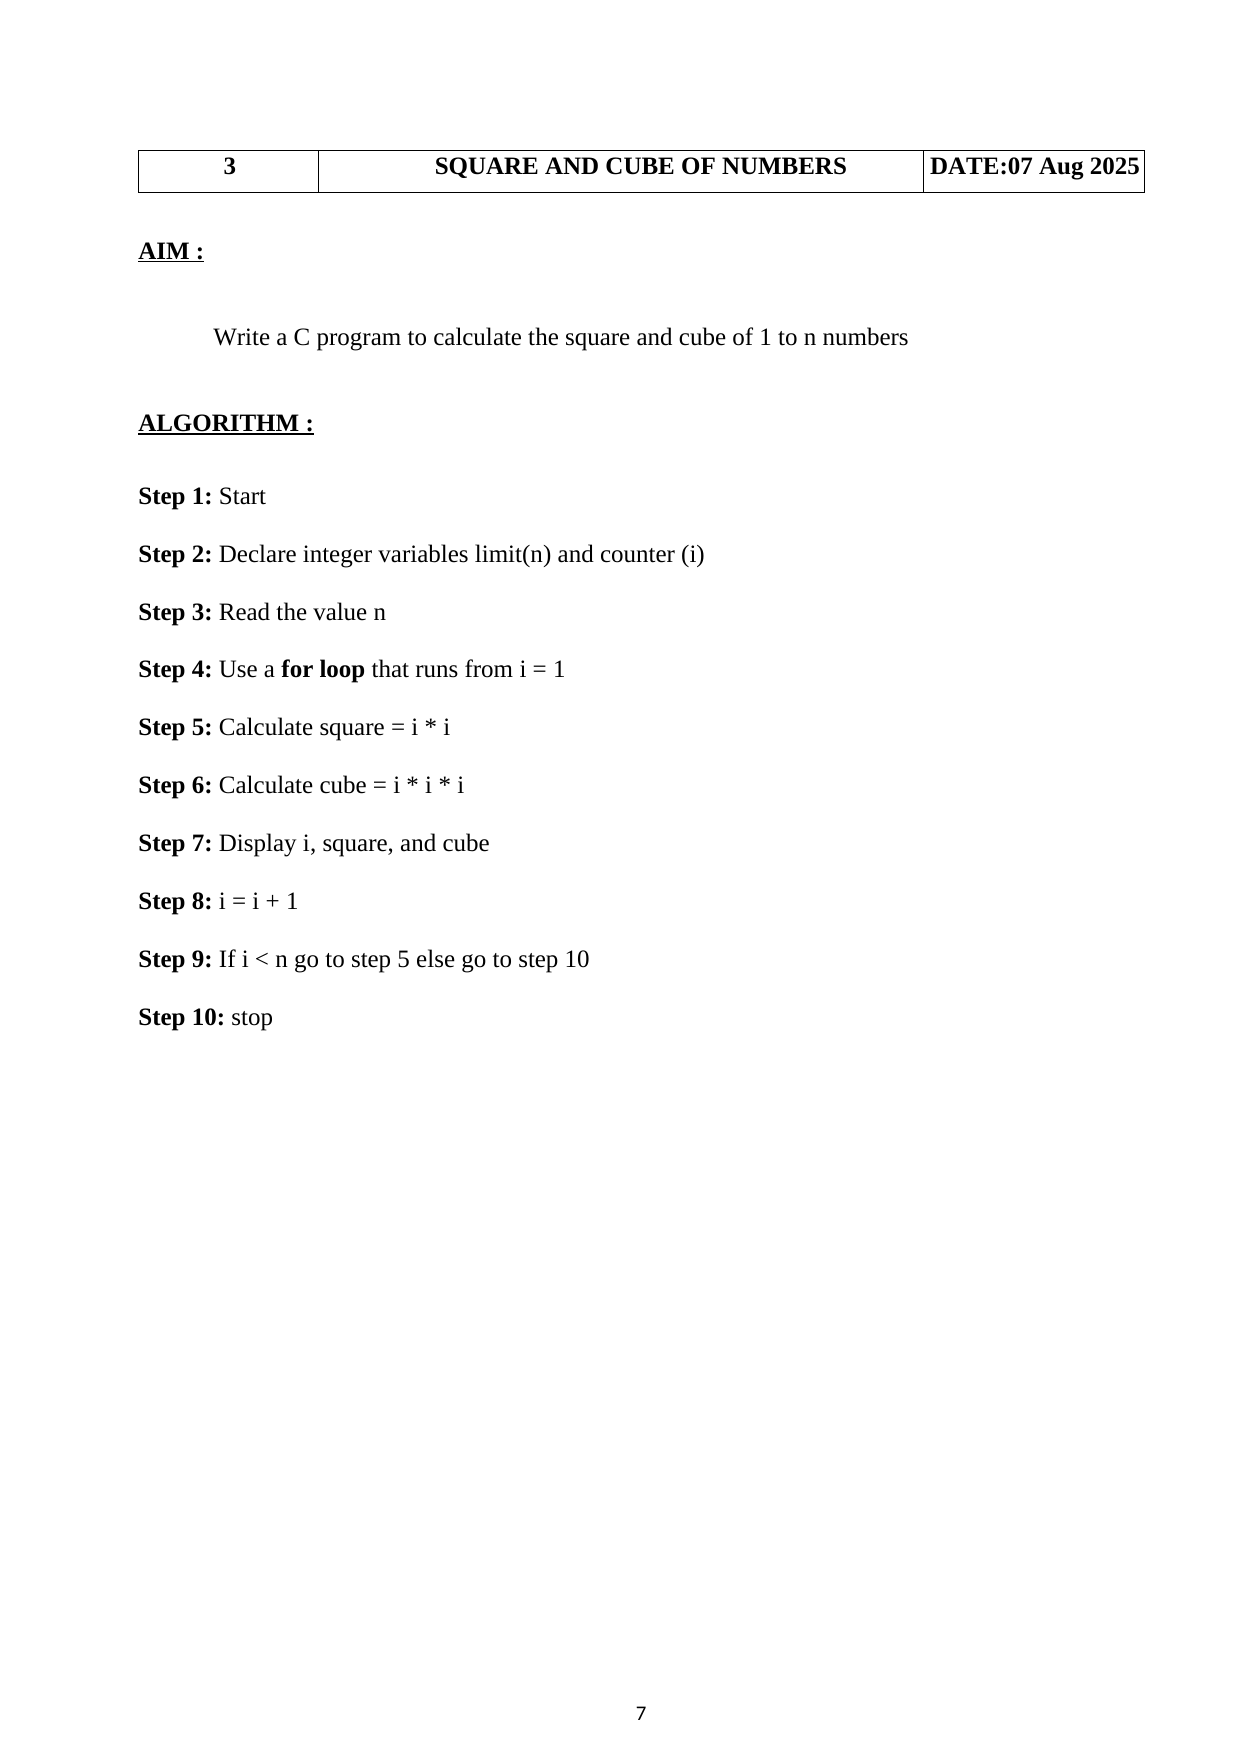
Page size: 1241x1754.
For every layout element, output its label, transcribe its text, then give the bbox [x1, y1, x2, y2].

text Step 3: Read the value n [138, 597, 1144, 625]
text Write a C program to calculate the square and cube of 1 to n numbers [138, 322, 1146, 351]
text Step 6: Calculate cube = i * i * i [138, 770, 1144, 799]
text Step 2: Declare integer variables limit(n) and counter (i) [138, 539, 1144, 567]
text Step 7: Display i, square, and cube [138, 828, 1144, 857]
text Step 8: i = i + 1 [138, 886, 1144, 915]
text Step 1: Start [138, 481, 1144, 509]
text Step 4: Use a for loop that runs from i = 1 [138, 654, 1144, 683]
text ALGORITHM : [138, 408, 1146, 437]
table_header DATE:07 Aug 2025 [924, 151, 1144, 192]
text Step 9: If i < n go to step 5 else go to step 10 [138, 944, 1144, 973]
text AIM : [138, 236, 1146, 265]
table_header SQUARE AND CUBE OF NUMBERS [319, 151, 923, 192]
text Step 10: stop [138, 1002, 1144, 1031]
text Step 5: Calculate square = i * i [138, 712, 1144, 741]
table_header 3 [139, 151, 318, 192]
